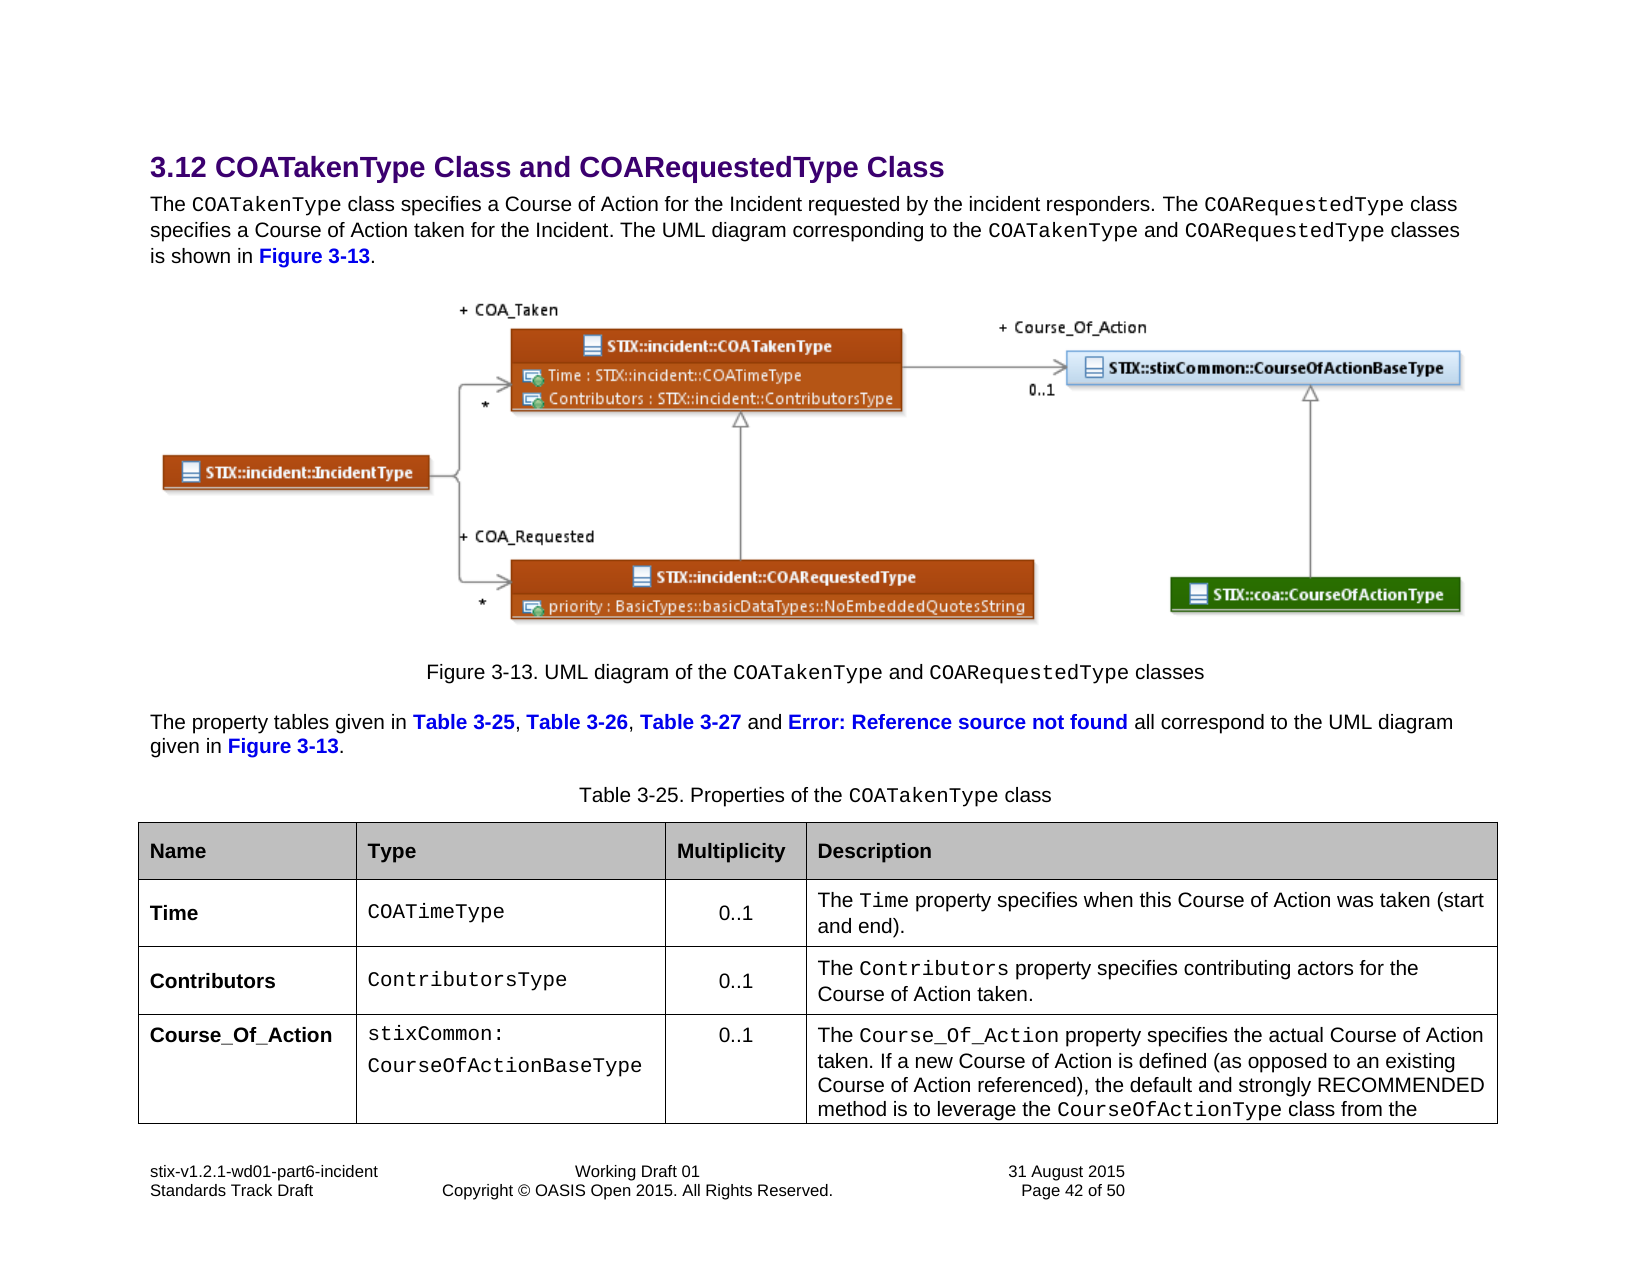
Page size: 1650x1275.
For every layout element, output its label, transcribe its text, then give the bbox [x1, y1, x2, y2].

table_cell 0..1 [666, 1015, 806, 1123]
table_cell 0..1 [666, 947, 806, 1014]
table_header Multiplicity [666, 823, 806, 879]
table_cell COATimeType [357, 880, 665, 946]
table_cell Contributors [139, 947, 356, 1014]
table_cell Course_Of_Action [139, 1015, 356, 1123]
table_cell 0..1 [666, 880, 806, 946]
table_header Description [807, 823, 1497, 879]
table_cell The Time property specifies when this Course of Action was taken (start and end). [807, 880, 1497, 946]
picture [150, 292, 1481, 647]
subtitle COATakenType Class and COARequestedType Class [150, 150, 1481, 183]
table_header Type [357, 823, 665, 879]
table_cell The Contributors property specifies contributing actors for the Course of Action taken. [807, 947, 1497, 1014]
table_header Name [139, 823, 356, 879]
table_cell stixCommon: CourseOfActionBaseType [357, 1015, 665, 1123]
table_cell Time [139, 880, 356, 946]
table_cell ContributorsType [357, 947, 665, 1014]
